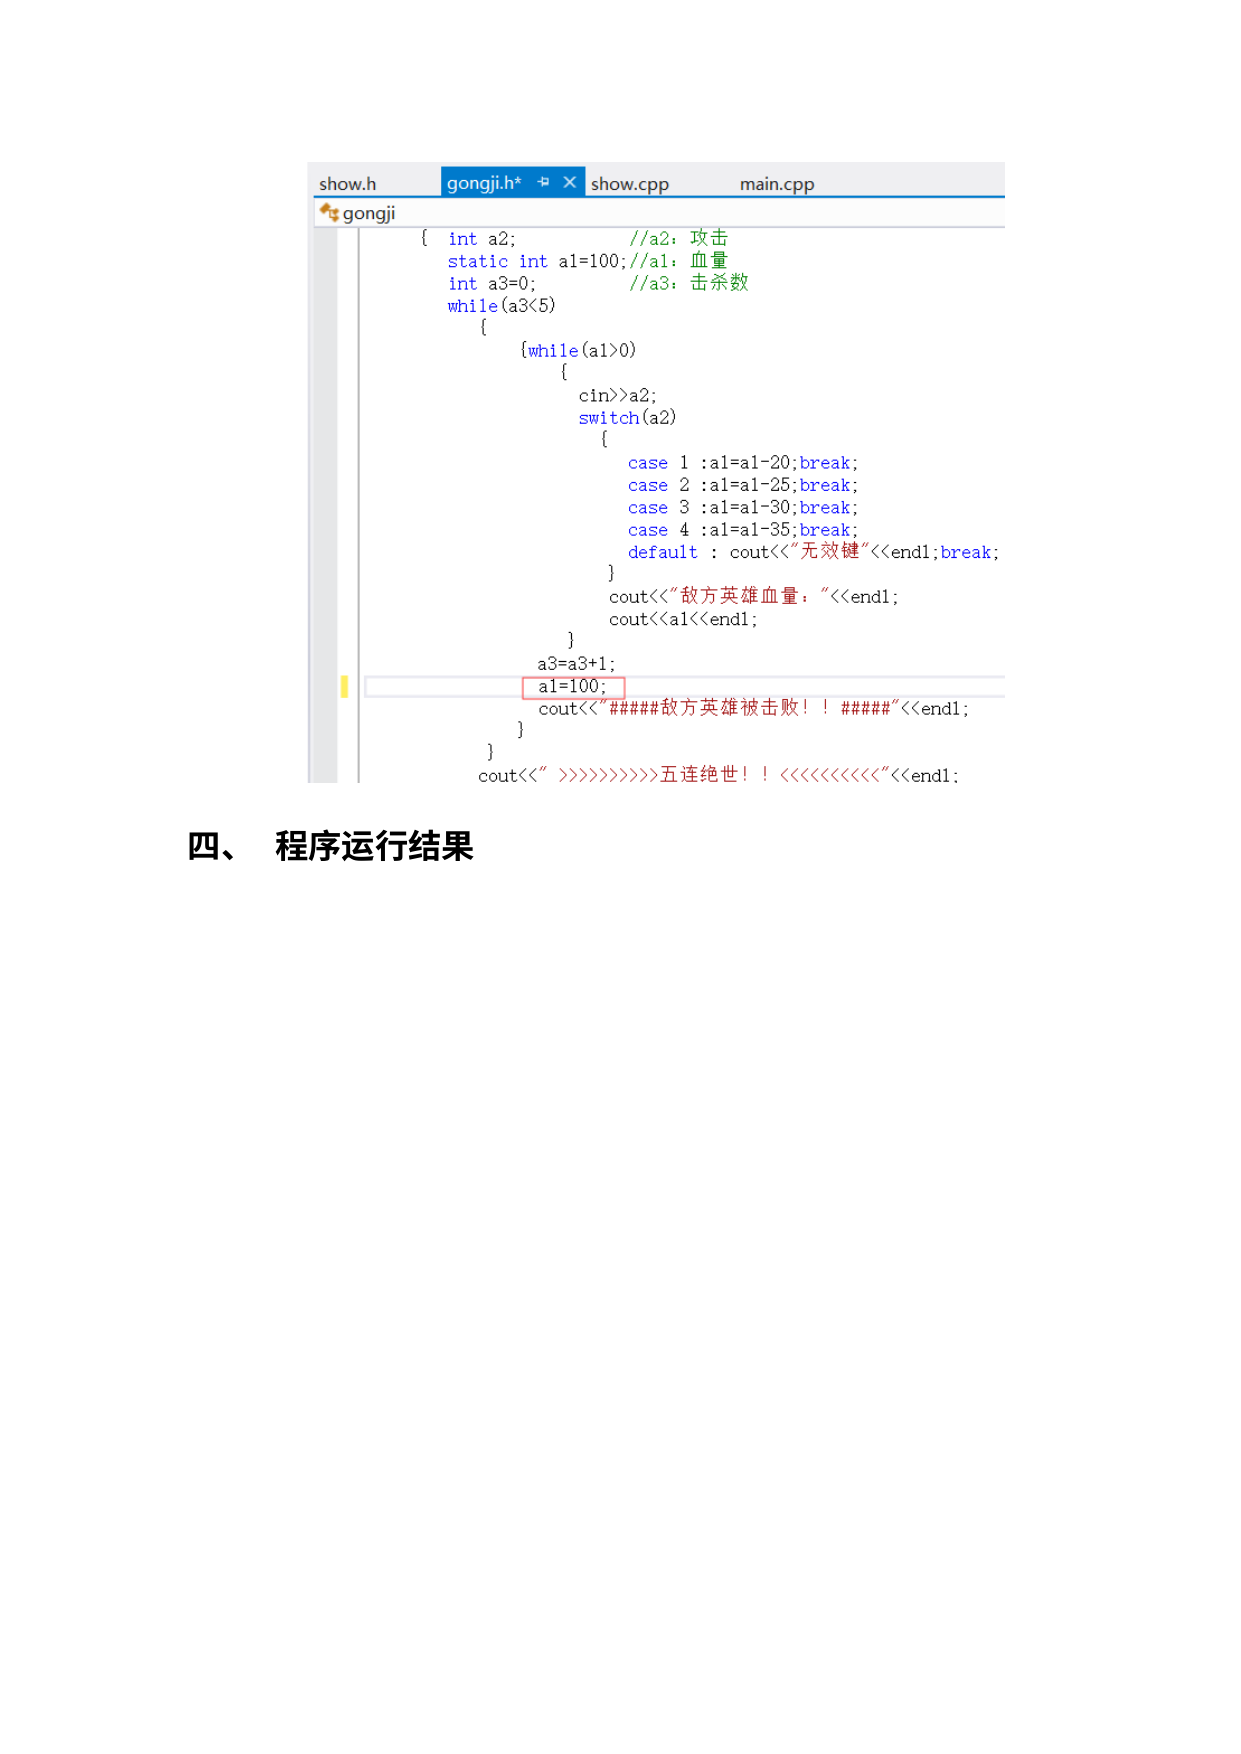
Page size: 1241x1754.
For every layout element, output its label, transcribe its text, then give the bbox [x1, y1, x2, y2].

picture [307, 162, 1005, 783]
list 程序运行结果 [187, 812, 1053, 877]
